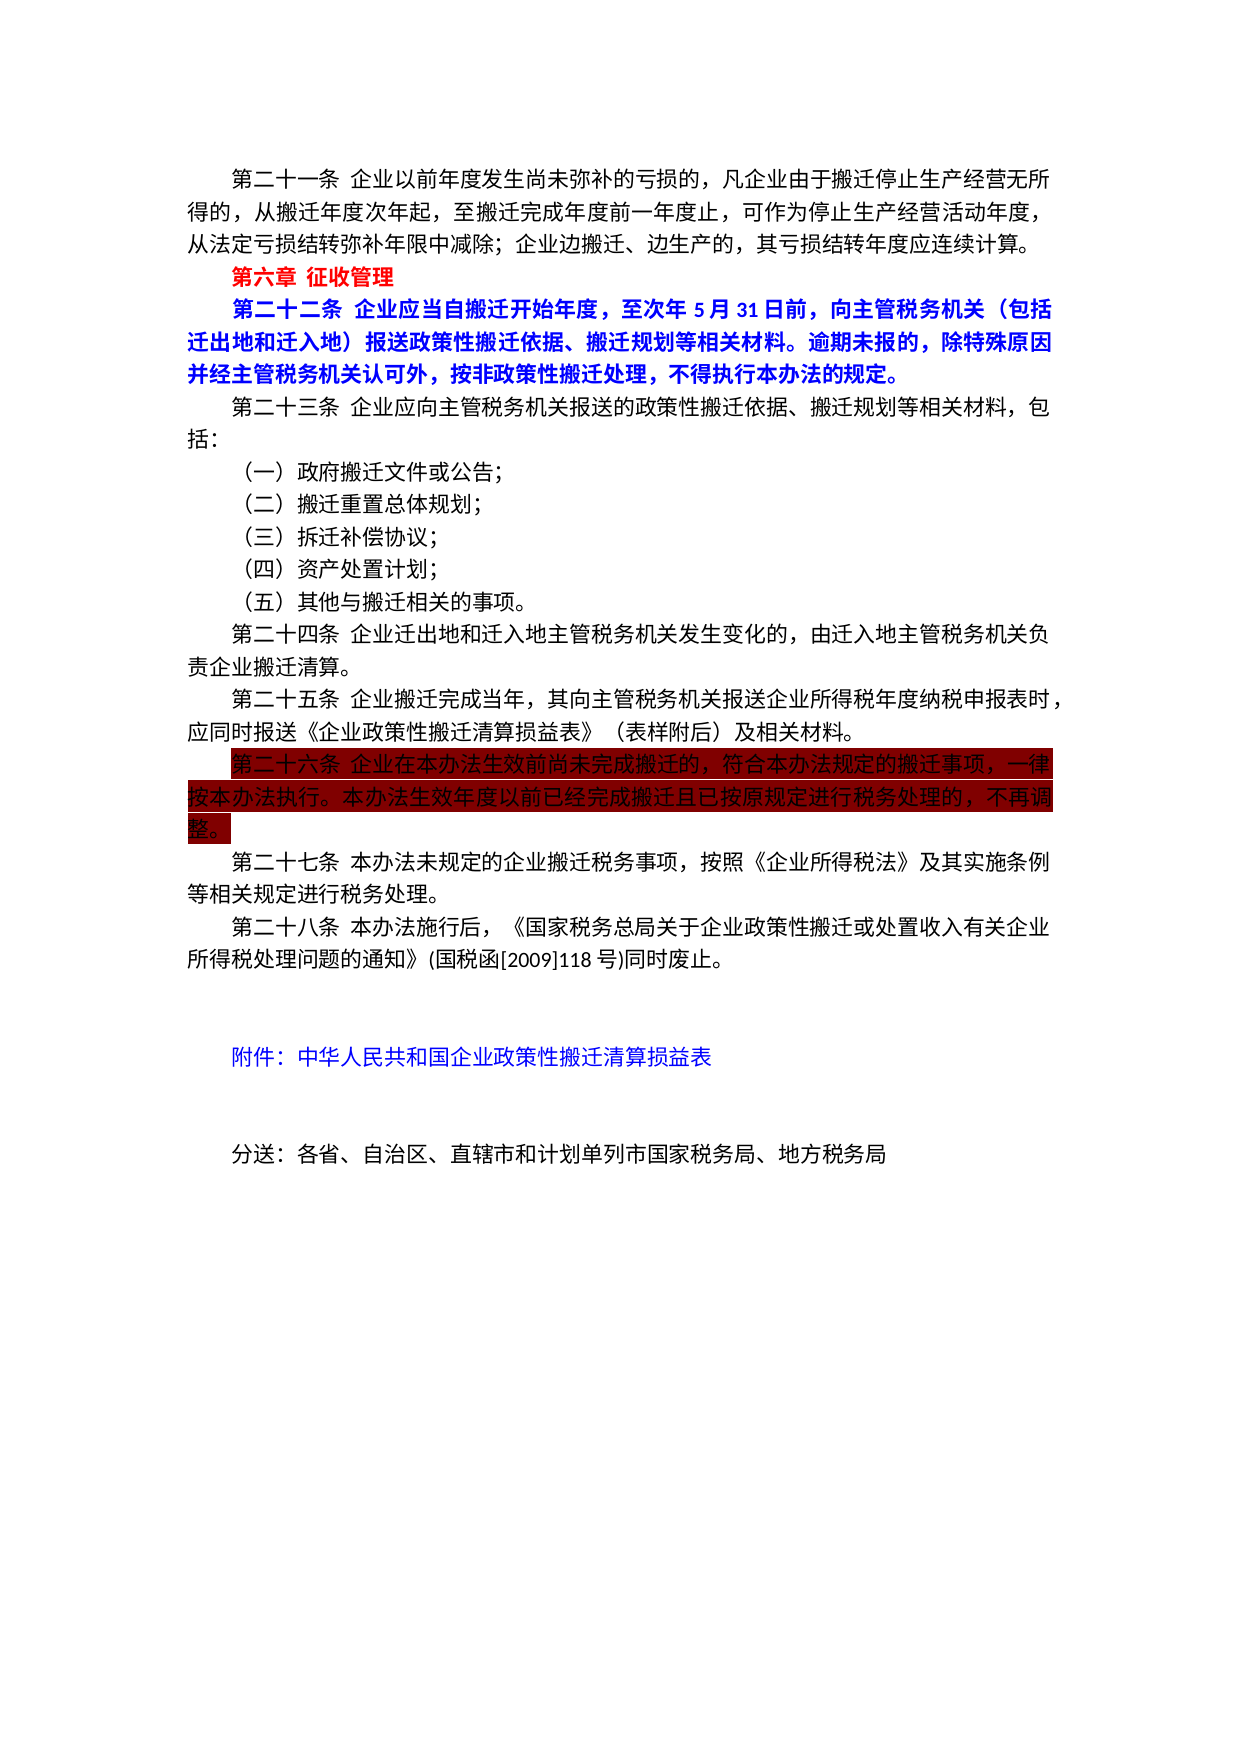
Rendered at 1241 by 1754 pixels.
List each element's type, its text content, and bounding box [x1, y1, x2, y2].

text 第二十七条 本办法未规定的企业搬迁税务事项，按照《企业所得税法》及其实施条例等相关规定进行税务处理。 [187, 844, 1053, 909]
text 附件：中华人民共和国企业政策性搬迁清算损益表 [187, 1039, 1053, 1072]
text （五）其他与搬迁相关的事项。 [187, 584, 1053, 617]
text 第二十二条 企业应当自搬迁开始年度，至次年5月31日前，向主管税务机关（包括迁出地和迁入地）报送政策性搬迁依据、搬迁规划等相关材料。逾期未报的，除特殊原因并经主管税务机关认可外，按非政策性搬迁处理，不得执行本办法的规定。 [187, 292, 1053, 389]
text 第二十四条 企业迁出地和迁入地主管税务机关发生变化的，由迁入地主管税务机关负责企业搬迁清算。 [187, 617, 1053, 682]
text （四）资产处置计划； [187, 552, 1053, 584]
text （一）政府搬迁文件或公告； [187, 454, 1053, 487]
text 第二十五条 企业搬迁完成当年，其向主管税务机关报送企业所得税年度纳税申报表时，应同时报送《企业政策性搬迁清算损益表》（表样附后）及相关材料。 [187, 682, 1053, 747]
text 第二十三条 企业应向主管税务机关报送的政策性搬迁依据、搬迁规划等相关材料，包括： [187, 389, 1053, 454]
text 第二十六条 企业在本办法生效前尚未完成搬迁的，符合本办法规定的搬迁事项，一律按本办法执行。本办法生效年度以前已经完成搬迁且已按原规定进行税务处理的，不再调整。 [187, 747, 1053, 844]
text （三）拆迁补偿协议； [187, 519, 1053, 552]
text 分送：各省、自治区、直辖市和计划单列市国家税务局、地方税务局 [187, 1137, 1053, 1169]
text （二）搬迁重置总体规划； [187, 487, 1053, 519]
text 第六章 征收管理 [187, 259, 1053, 292]
text 第二十一条 企业以前年度发生尚未弥补的亏损的，凡企业由于搬迁停止生产经营无所得的，从搬迁年度次年起，至搬迁完成年度前一年度止，可作为停止生产经营活动年度，从法定亏损结转弥补年限中减除；企业边搬迁、边生产的，其亏损结转年度应连续计算。 [187, 162, 1053, 259]
text 第二十八条 本办法施行后，《国家税务总局关于企业政策性搬迁或处置收入有关企业所得税处理问题的通知》(国税函[2009]118号)同时废止。 [187, 909, 1053, 974]
